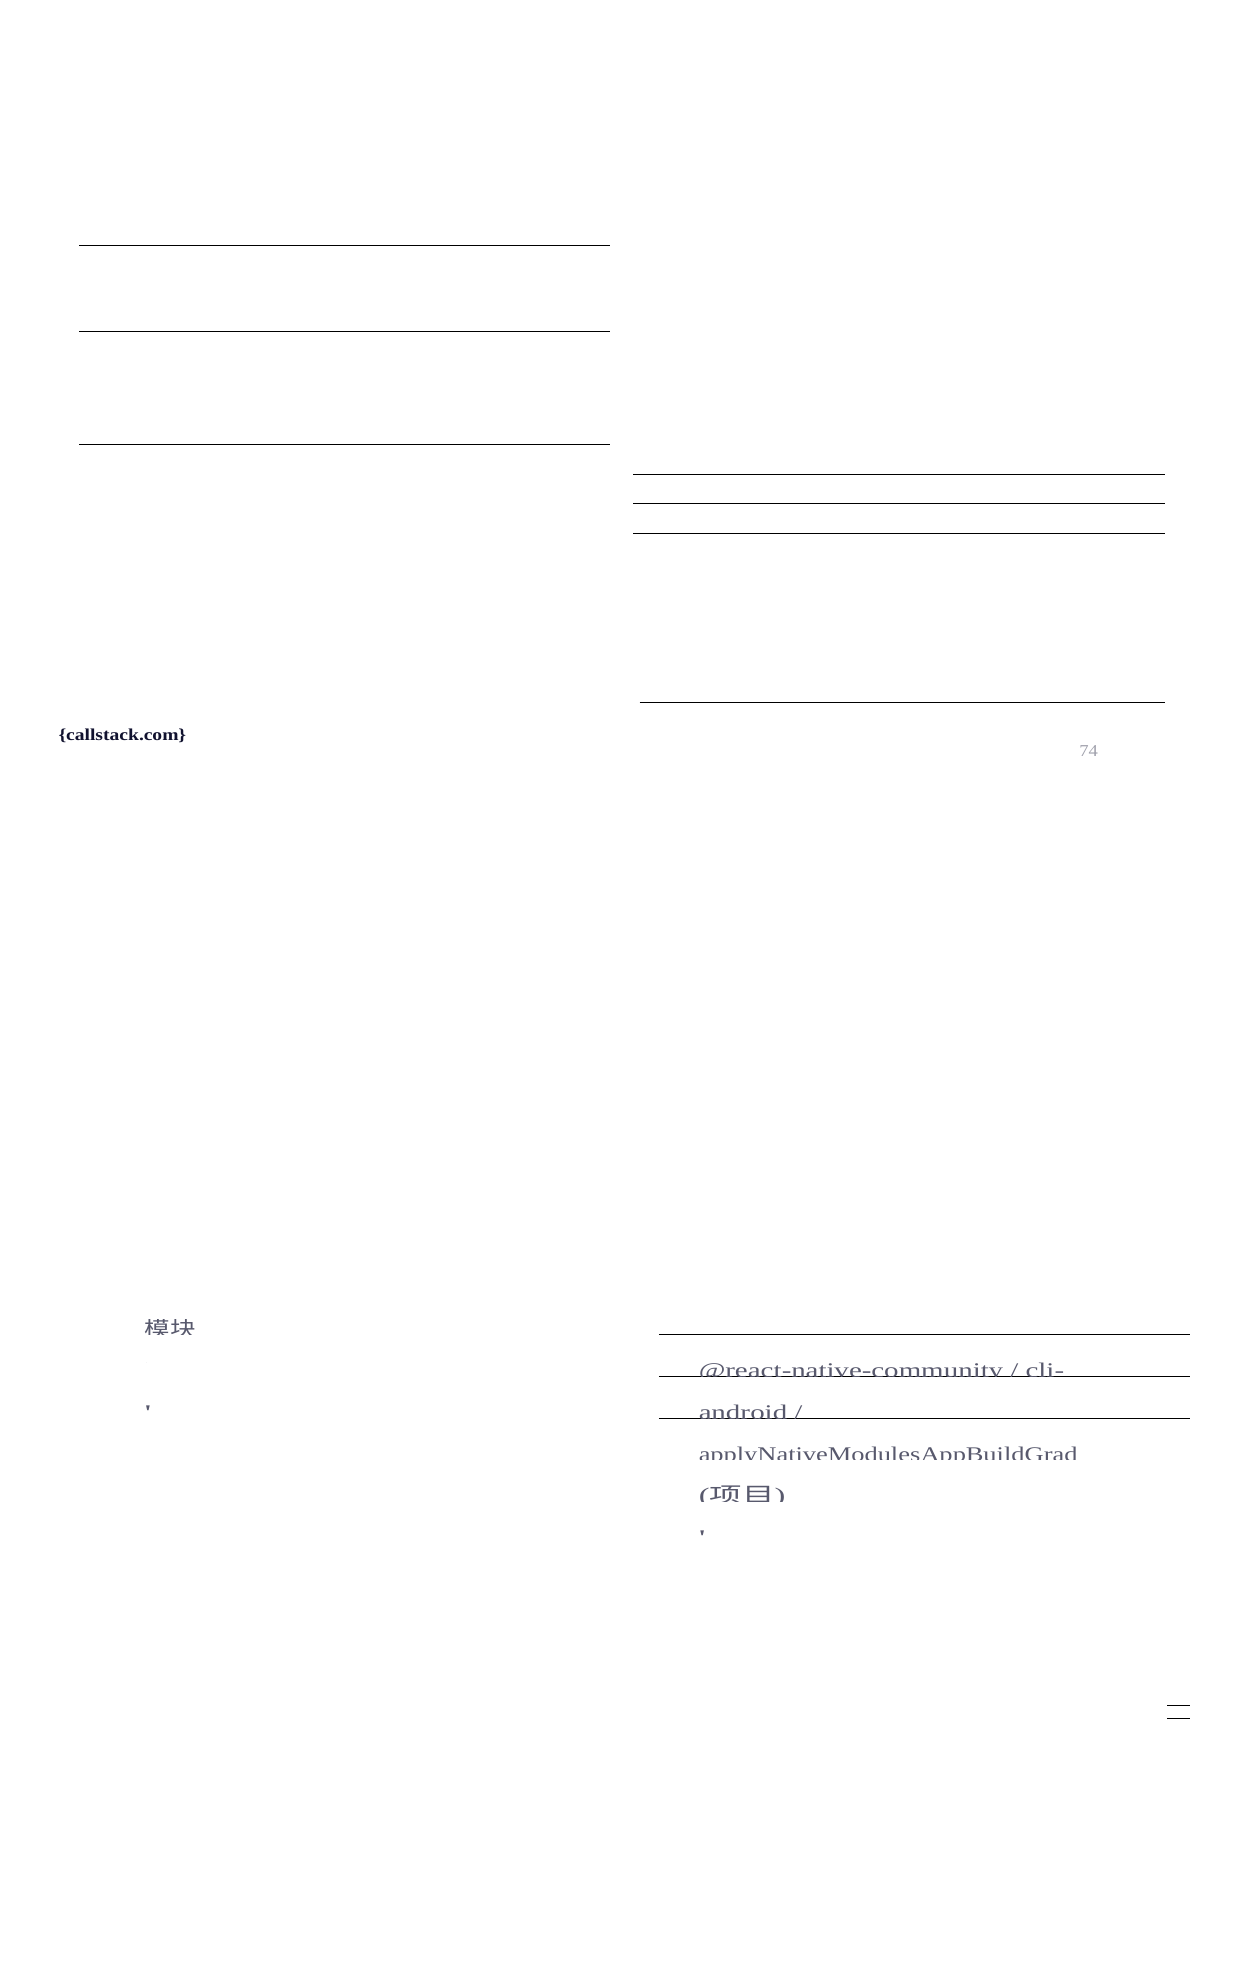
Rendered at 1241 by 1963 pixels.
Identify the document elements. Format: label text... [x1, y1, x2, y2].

text {callstack.com} [58, 716, 238, 743]
text 74 [1079, 743, 1140, 760]
